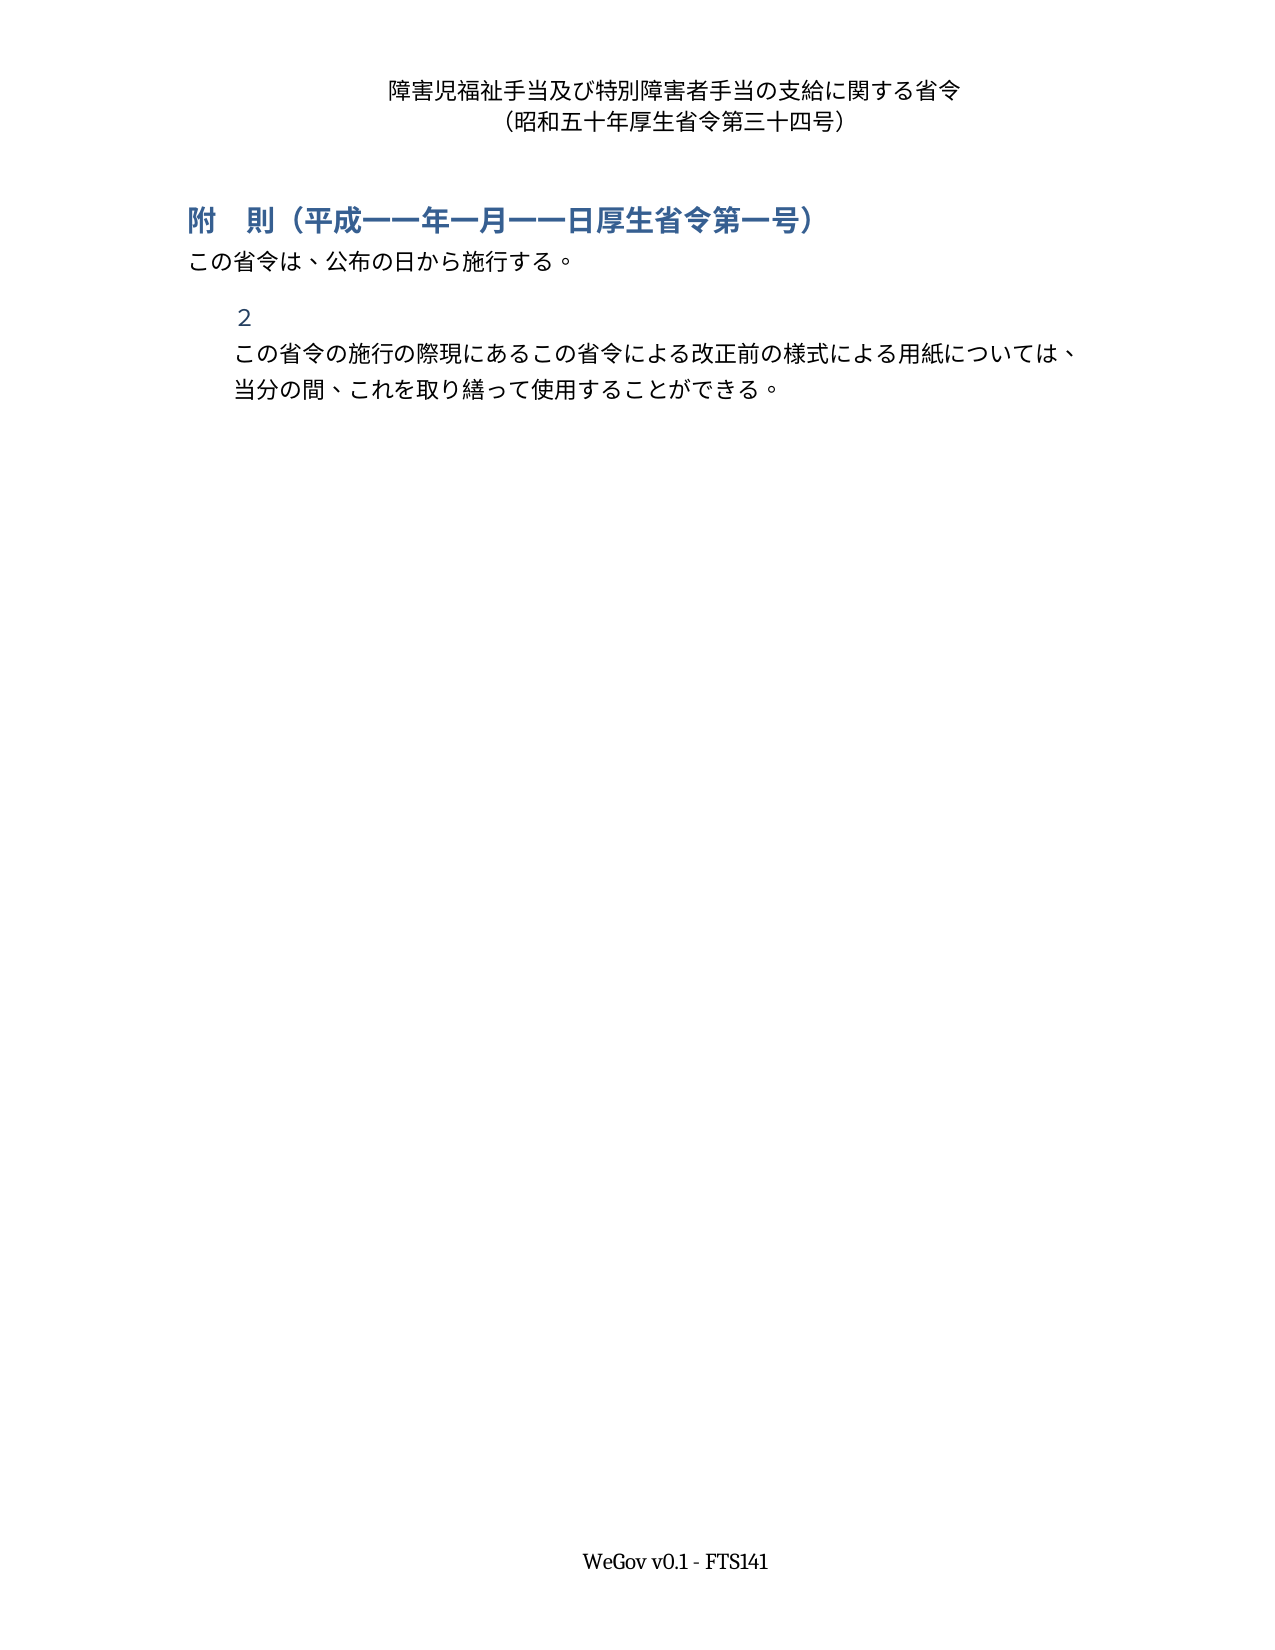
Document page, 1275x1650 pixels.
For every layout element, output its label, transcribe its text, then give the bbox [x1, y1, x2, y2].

text この省令の施行の際現にあるこの省令による改正前の様式による用紙については、当分の間、これを取り繕って使用することができる。 [233, 338, 1087, 406]
subtitle 附 則（平成一一年一月一一日厚生省令第一号） [187, 200, 1087, 240]
text この省令は、公布の日から施行する。 [187, 246, 1087, 277]
subtitle ２ [233, 302, 1087, 334]
